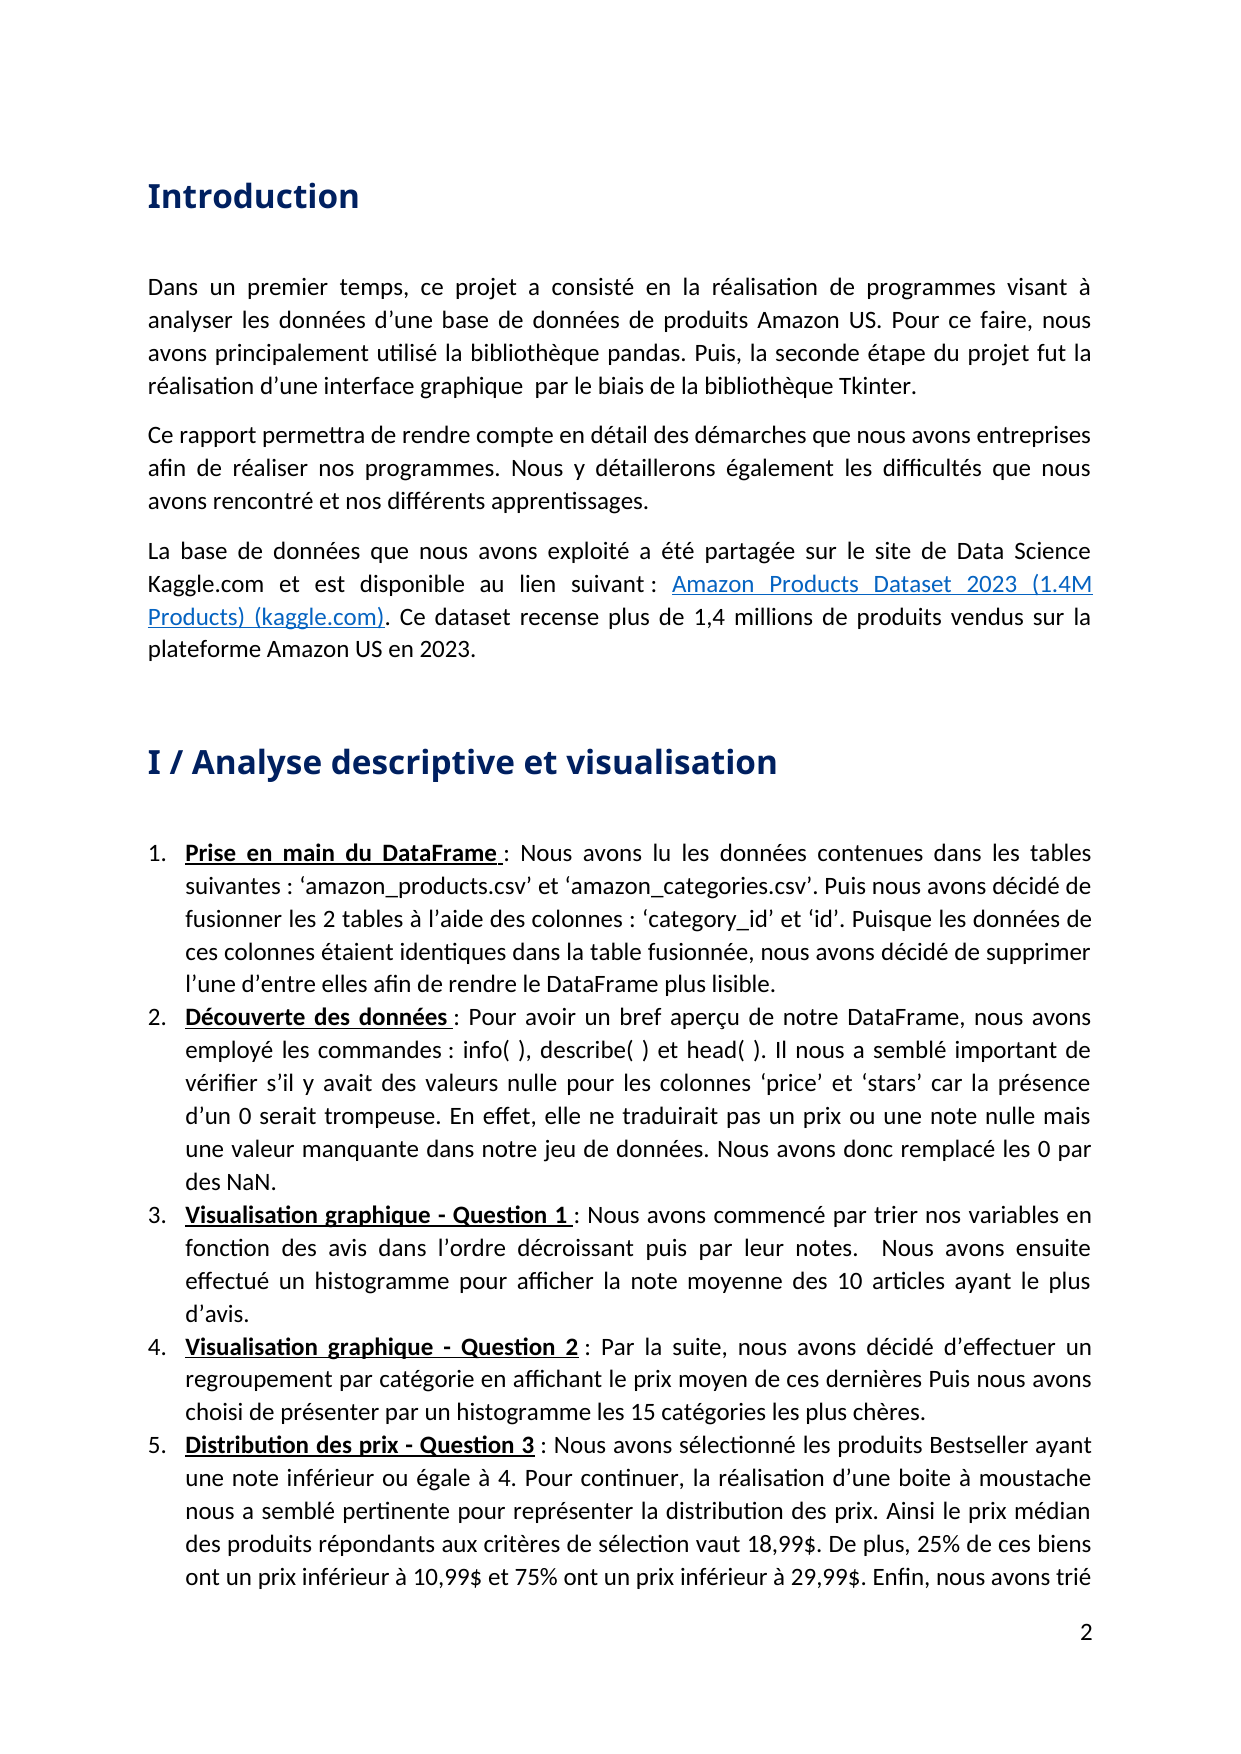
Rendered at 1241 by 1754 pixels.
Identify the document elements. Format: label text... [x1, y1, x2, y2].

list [148, 1429, 1093, 1592]
list Visualisation graphique - Question 2 : Par la suite, nous avons décidé d’effectuer un regroupement par catégorie en affichant le prix moyen de ces dernières Puis nous avons choisi de présenter par un histogramme les 15 catégories les plus chères. [148, 1331, 1093, 1427]
list Prise en main du DataFrame : Nous avons lu les données contenues dans les tables suivantes : ‘amazon_products.csv’ et ‘amazon_categories.csv’. Puis nous avons décidé de fusionner les 2 tables à l’aide des colonnes : ‘category_id’ et ‘id’. Puisque les données de ces colonnes étaient identiques dans la table fusionnée, nous avons décidé de supprimer l’une d’entre elles afin de rendre le DataFrame plus lisible. [148, 837, 1093, 999]
subtitle I / Analyse descriptive et visualisation [148, 738, 1093, 784]
list Visualisation graphique - Question 1 : Nous avons commencé par trier nos variables en fonction des avis dans l’ordre décroissant puis par leur notes. Nous avons ensuite effectué un histogramme pour afficher la note moyenne des 10 articles ayant le plus d’avis. [148, 1199, 1093, 1328]
text Dans un premier temps, ce projet a consisté en la réalisation de programmes visant à analyser les données d’une base de données de produits Amazon US. Pour ce faire, nous avons principalement utilisé la bibliothèque pandas. Puis, la seconde étape du projet fut la réalisation d’une interface graphique par le biais de la bibliothèque Tkinter. [148, 271, 1093, 400]
subtitle Introduction [148, 173, 1093, 218]
list Découverte des données : Pour avoir un bref aperçu de notre DataFrame, nous avons employé les commandes : info( ), describe( ) et head( ). Il nous a semblé important de vérifier s’il y avait des valeurs nulle pour les colonnes ‘price’ et ‘stars’ car la présence d’un 0 serait trompeuse. En effet, elle ne traduirait pas un prix ou une note nulle mais une valeur manquante dans notre jeu de données. Nous avons donc remplacé les 0 par des NaN. [148, 1002, 1093, 1197]
text Ce rapport permettra de rendre compte en détail des démarches que nous avons entreprises afin de réaliser nos programmes. Nous y détaillerons également les difficultés que nous avons rencontré et nos différents apprentissages. [148, 419, 1093, 516]
text La base de données que nous avons exploité a été partagée sur le site de Data Science Kaggle.com et est disponible au lien suivant : Amazon Products Dataset 2023 (1.4M Products) (kaggle.com). Ce dataset recense plus de 1,4 millions de produits vendus sur la plateforme Amazon US en 2023. [148, 535, 1093, 664]
